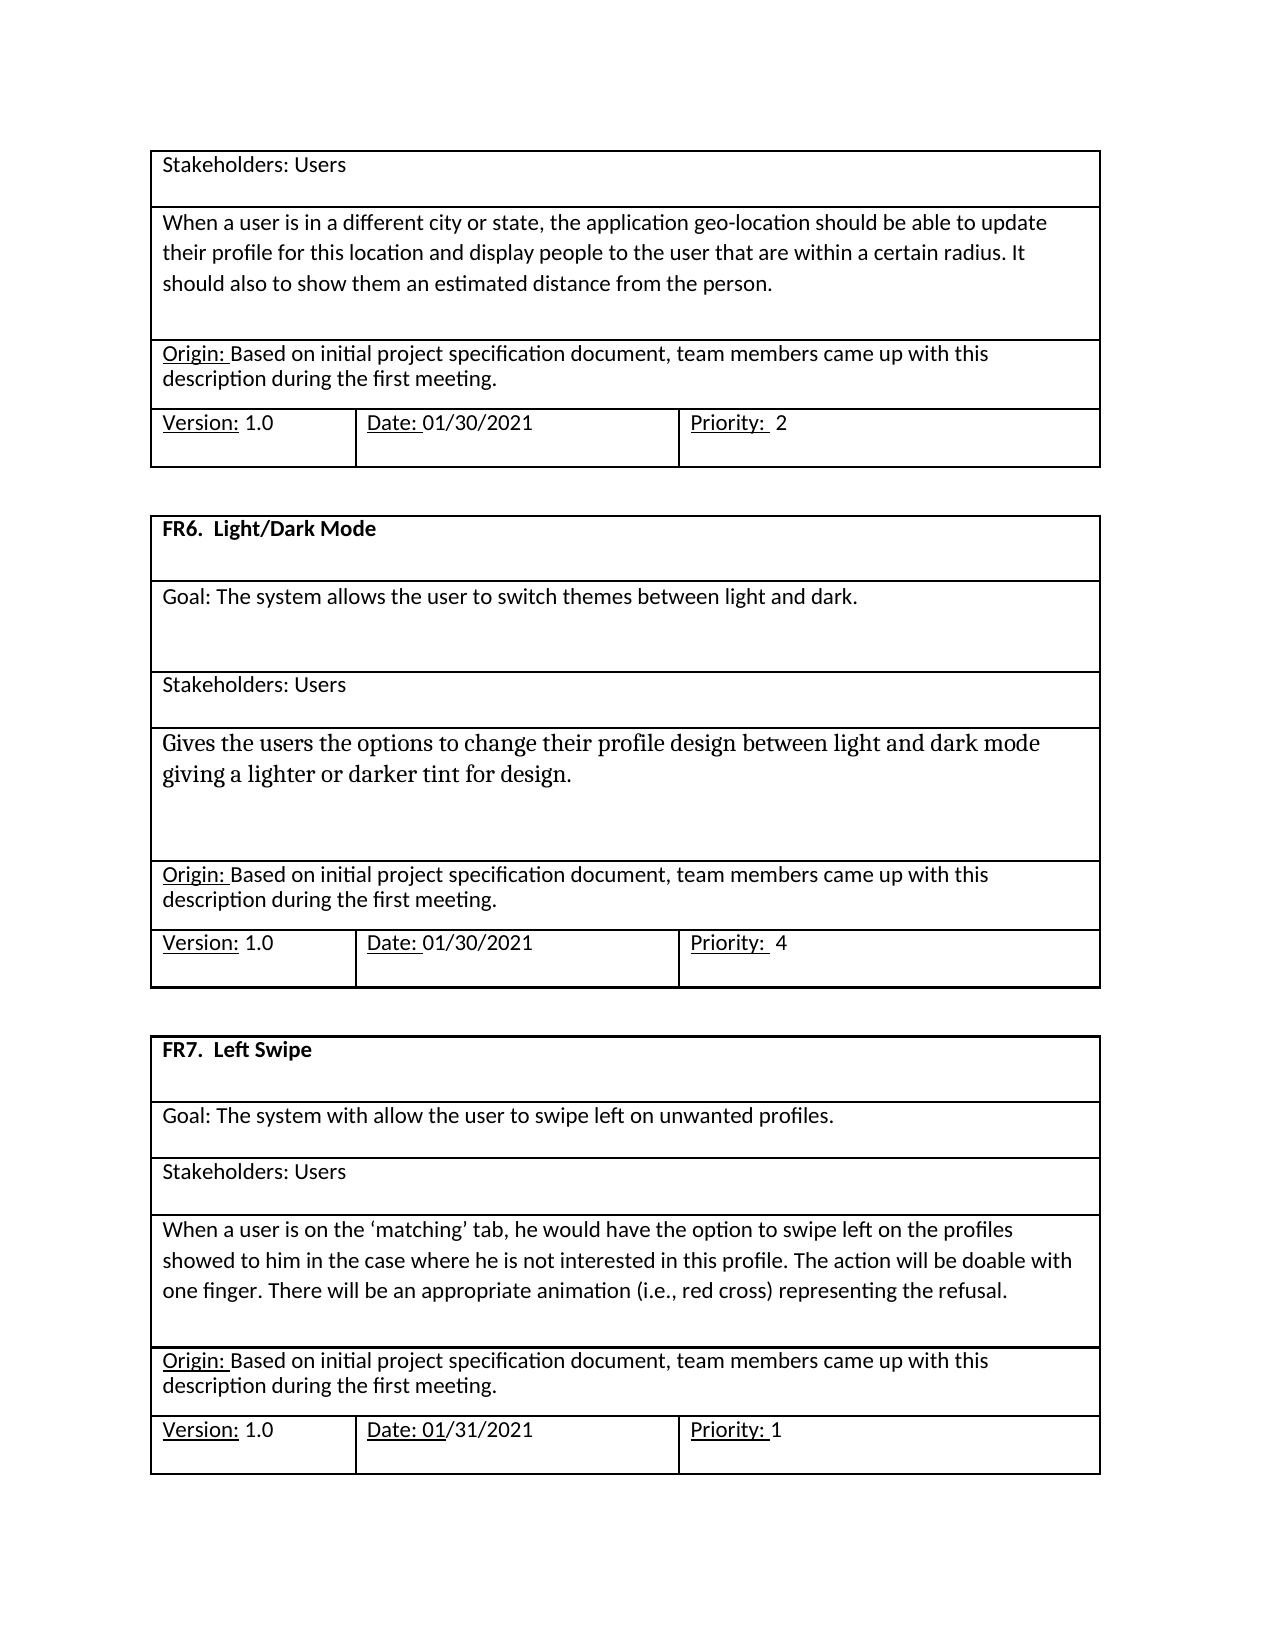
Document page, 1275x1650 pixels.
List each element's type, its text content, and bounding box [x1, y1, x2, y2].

table_cell Priority: 1 [680, 1417, 1099, 1473]
table_cell When a user is in a different city or state, the application geo-location should be able to update their profile for this location and display people to the user that are within a certain radius. It should also to show them an estimated distance from the person. [152, 208, 1099, 339]
table_cell Origin: Based on initial project specification document, team members came up with this description during the first meeting. [152, 1349, 1099, 1415]
table_cell Version: 1.0 [152, 931, 355, 986]
table_cell Priority: 2 [680, 410, 1099, 466]
table_cell Goal: The system allows the user to switch themes between light and dark. [152, 582, 1099, 671]
table_header FR6. Light/Dark Mode [152, 517, 1099, 580]
table_cell Origin: Based on initial project specification document, team members came up with this description during the first meeting. [152, 341, 1099, 408]
table_cell Stakeholders: Users [152, 1159, 1099, 1213]
table_cell Stakeholders: Users [152, 152, 1099, 206]
table_cell When a user is on the ‘matching’ tab, he would have the option to swipe left on the profiles showed to him in the case where he is not interested in this profile. The action will be doable with one finger. There will be an appropriate animation (i.e., red cross) representing the refusal. [152, 1216, 1099, 1346]
table_cell Version: 1.0 [152, 410, 355, 466]
table_cell Priority: 4 [680, 931, 1099, 986]
table_cell Version: 1.0 [152, 1417, 355, 1473]
table_cell Gives the users the options to change their profile design between light and dark mode giving a lighter or darker tint for design. [152, 729, 1099, 860]
table_cell Date: 01/30/2021 [357, 931, 678, 986]
table_cell Origin: Based on initial project specification document, team members came up with this description during the first meeting. [152, 862, 1099, 929]
table_cell Stakeholders: Users [152, 673, 1099, 727]
table_cell Goal: The system with allow the user to swipe left on unwanted profiles. [152, 1103, 1099, 1157]
table_header FR7. Left Swipe [152, 1038, 1099, 1101]
table_cell Date: 01/30/2021 [357, 410, 678, 466]
table_cell Date: 01/31/2021 [357, 1417, 678, 1473]
